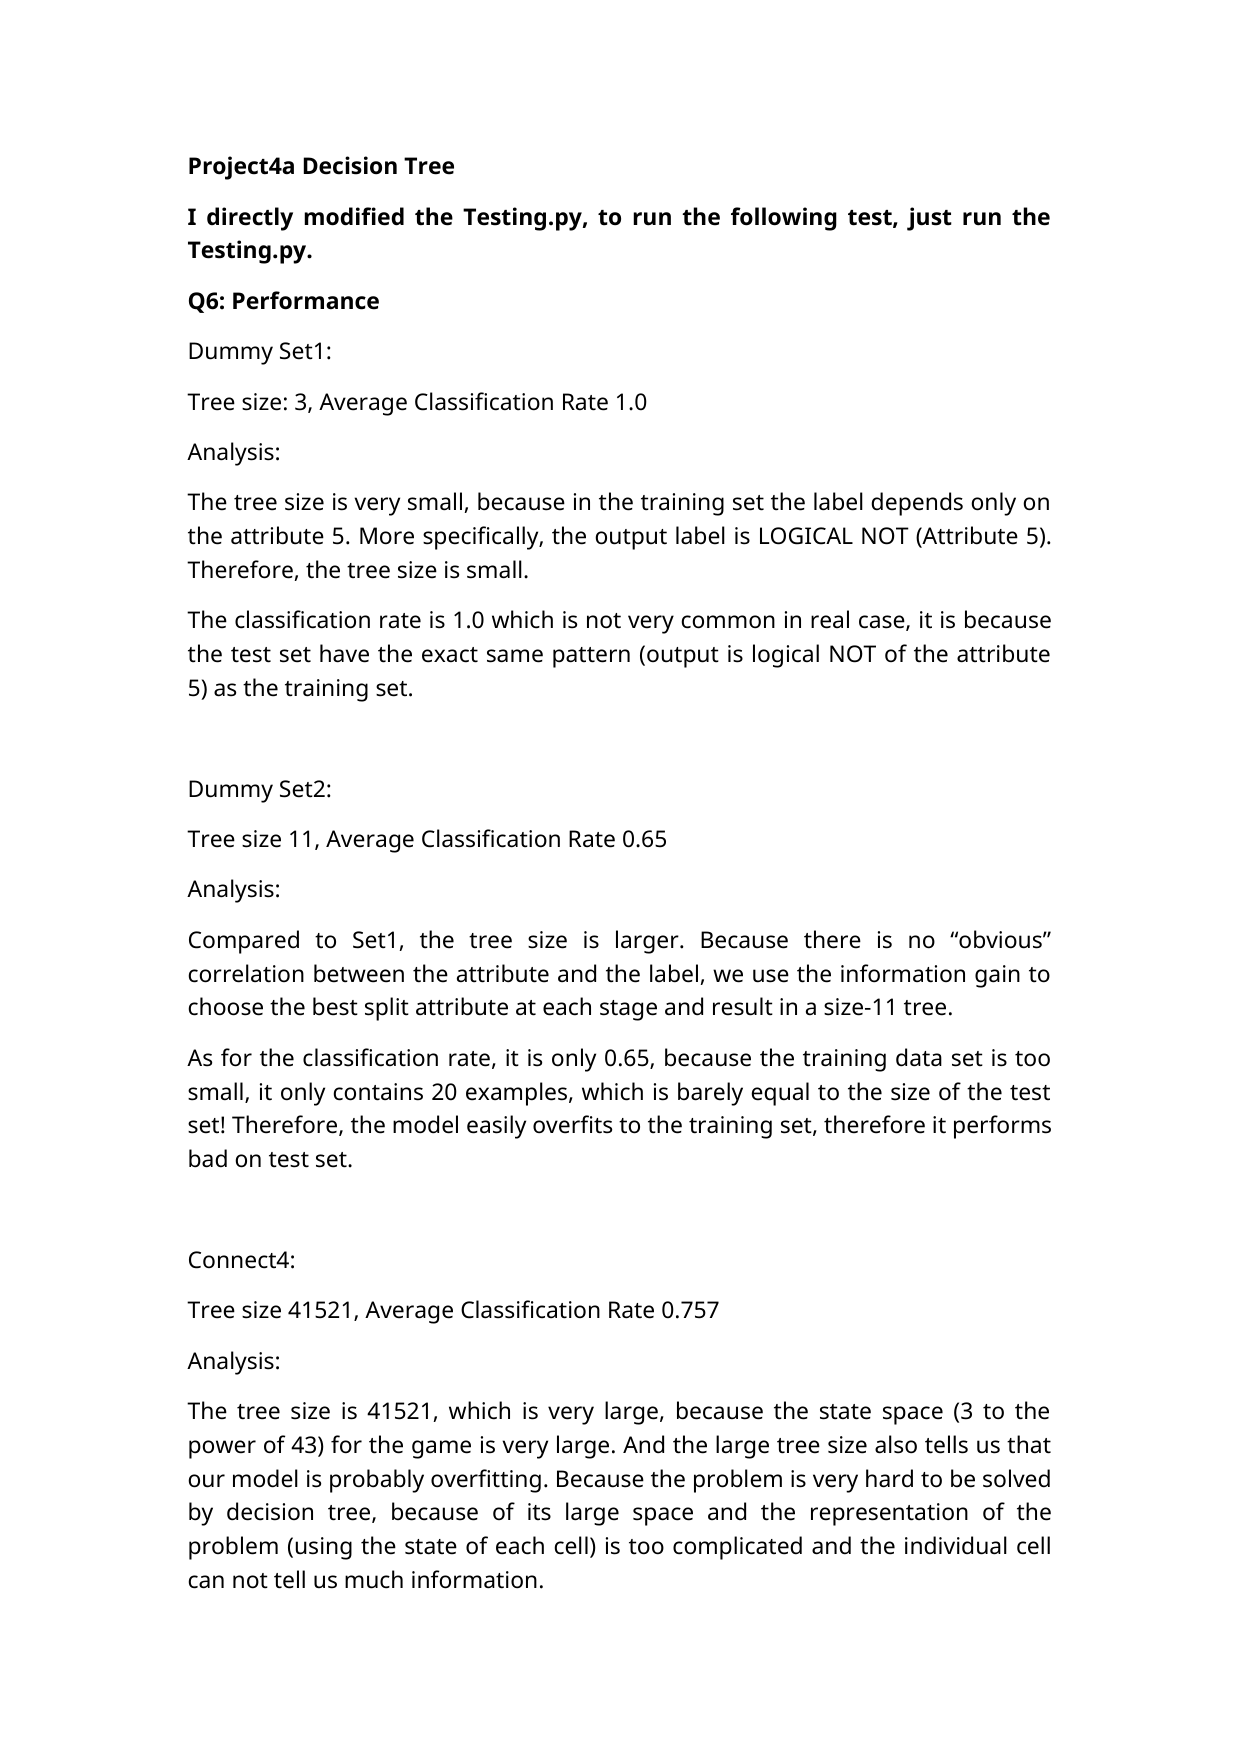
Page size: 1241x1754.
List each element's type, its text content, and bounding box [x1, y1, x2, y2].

text Dummy Set2: [187, 772, 1053, 804]
text Project4a Decision Tree [187, 150, 1053, 181]
text Tree size: 3, Average Classification Rate 1.0 [187, 385, 1053, 417]
text Tree size 41521, Average Classification Rate 0.757 [187, 1294, 1053, 1325]
text Q6: Performance [187, 284, 1053, 316]
text Dummy Set1: [187, 335, 1053, 366]
text The tree size is very small, because in the training set the label depends only on the attribute 5. More specifically, the output label is LOGICAL NOT (Attribute 5). Therefore, the tree size is small. [187, 486, 1053, 585]
text I directly modified the Testing.py, to run the following test, just run the Testing.py. [187, 200, 1053, 265]
text The tree size is 41521, which is very large, because the state space (3 to the power of 43) for the game is very large. And the large tree size also tells us that our model is probably overfitting. Because the problem is very hard to be solved by decision tree, because of its large space and the representation of the problem (using the state of each cell) is too complicated and the individual cell can not tell us much information. [187, 1395, 1053, 1595]
text Connect4: [187, 1244, 1053, 1275]
text Tree size 11, Average Classification Rate 0.65 [187, 823, 1053, 854]
text Analysis: [187, 873, 1053, 904]
text Analysis: [187, 1344, 1053, 1376]
text As for the classification rate, it is only 0.65, because the training data set is too small, it only contains 20 examples, which is barely equal to the size of the test set! Therefore, the model easily overfits to the training set, therefore it performs bad on test set. [187, 1042, 1053, 1174]
text Compared to Set1, the tree size is larger. Because there is no “obvious” correlation between the attribute and the label, we use the information gain to choose the best split attribute at each stage and result in a size-11 tree. [187, 924, 1053, 1022]
text Analysis: [187, 436, 1053, 467]
text The classification rate is 1.0 which is not very common in real case, it is because the test set have the exact same pattern (output is logical NOT of the attribute 5) as the training set. [187, 604, 1053, 703]
